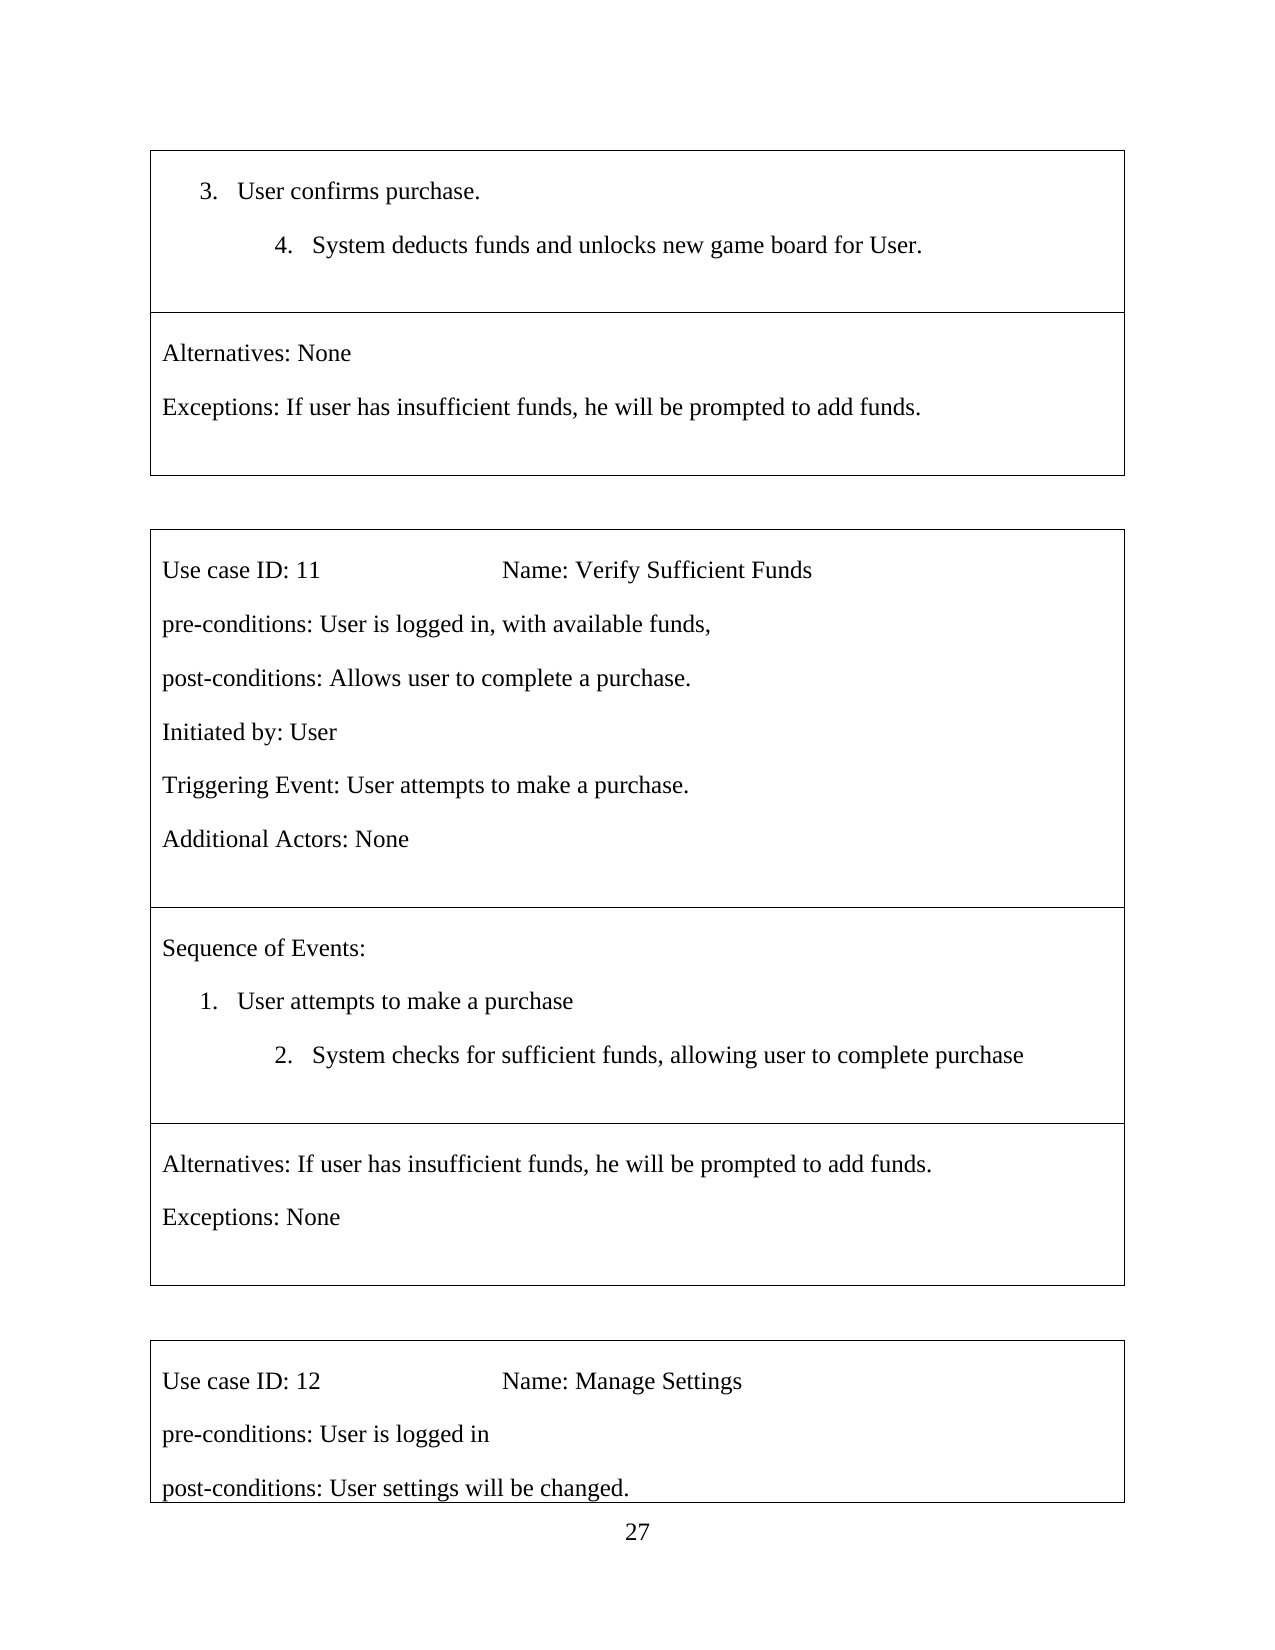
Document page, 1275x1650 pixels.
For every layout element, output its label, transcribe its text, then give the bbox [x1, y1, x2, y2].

table_cell Alternatives: If user has insufficient funds, he will be prompted to add funds. Exceptions: None [151, 1124, 1124, 1285]
table_header Use case ID: 11 Name: Verify Sufficient Funds pre-conditions: User is logged in, with available funds, post-conditions: Allows user to complete a purchase. Initiated by: User Triggering Event: User attempts to make a purchase. Additional Actors: None [151, 530, 1124, 907]
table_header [151, 1341, 1124, 1502]
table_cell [151, 151, 1124, 312]
table_cell Sequence of Events: User attempts to make a purchase System checks for sufficient funds, allowing user to complete purchase [151, 908, 1124, 1123]
table_cell Alternatives: None Exceptions: If user has insufficient funds, he will be prompted to add funds. [151, 313, 1124, 474]
